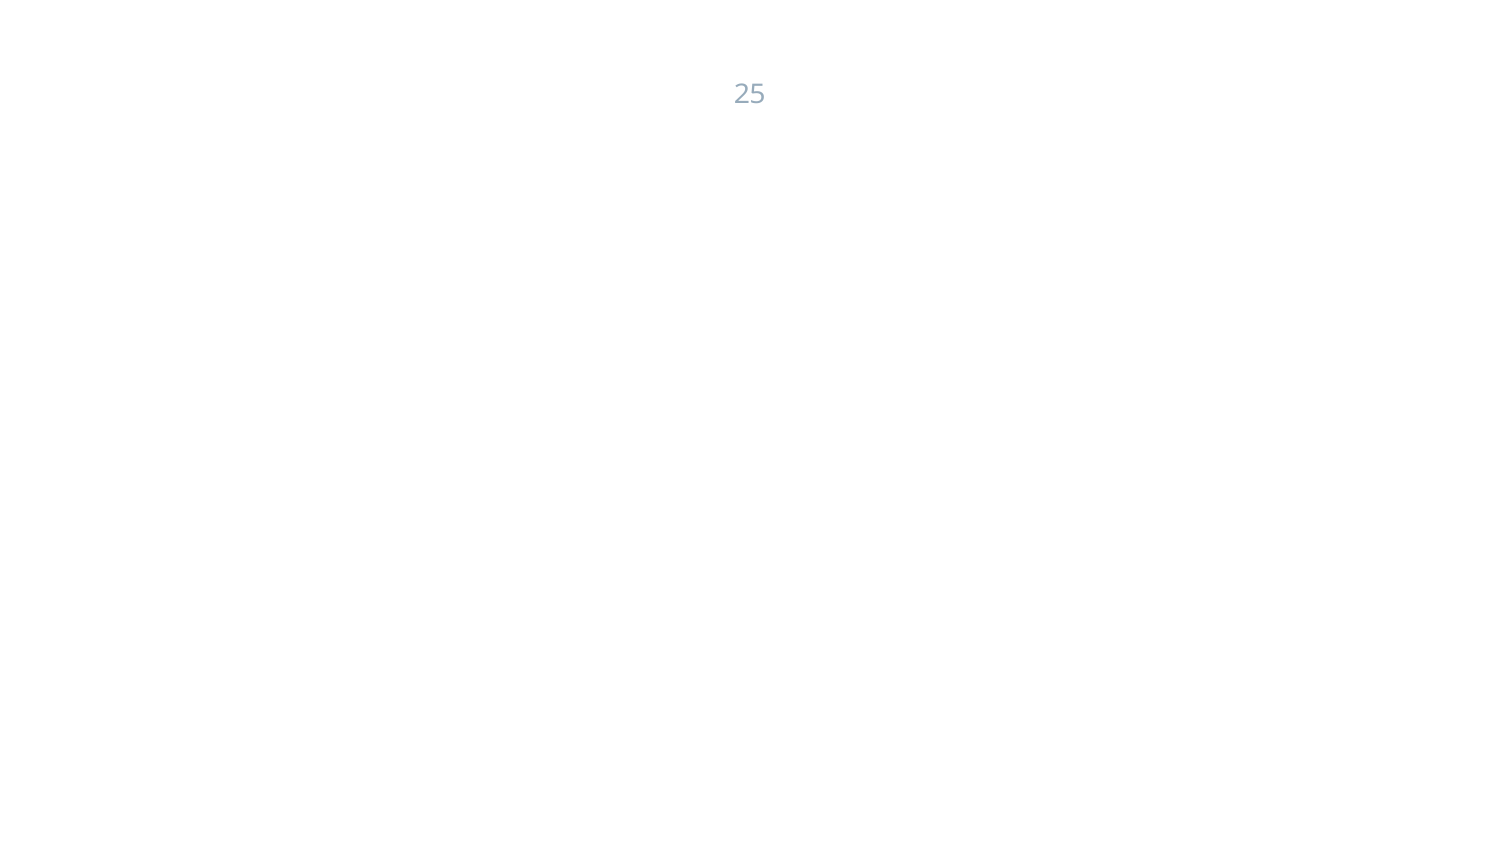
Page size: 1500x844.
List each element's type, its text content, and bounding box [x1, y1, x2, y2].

text 25 [35, 74, 1464, 111]
